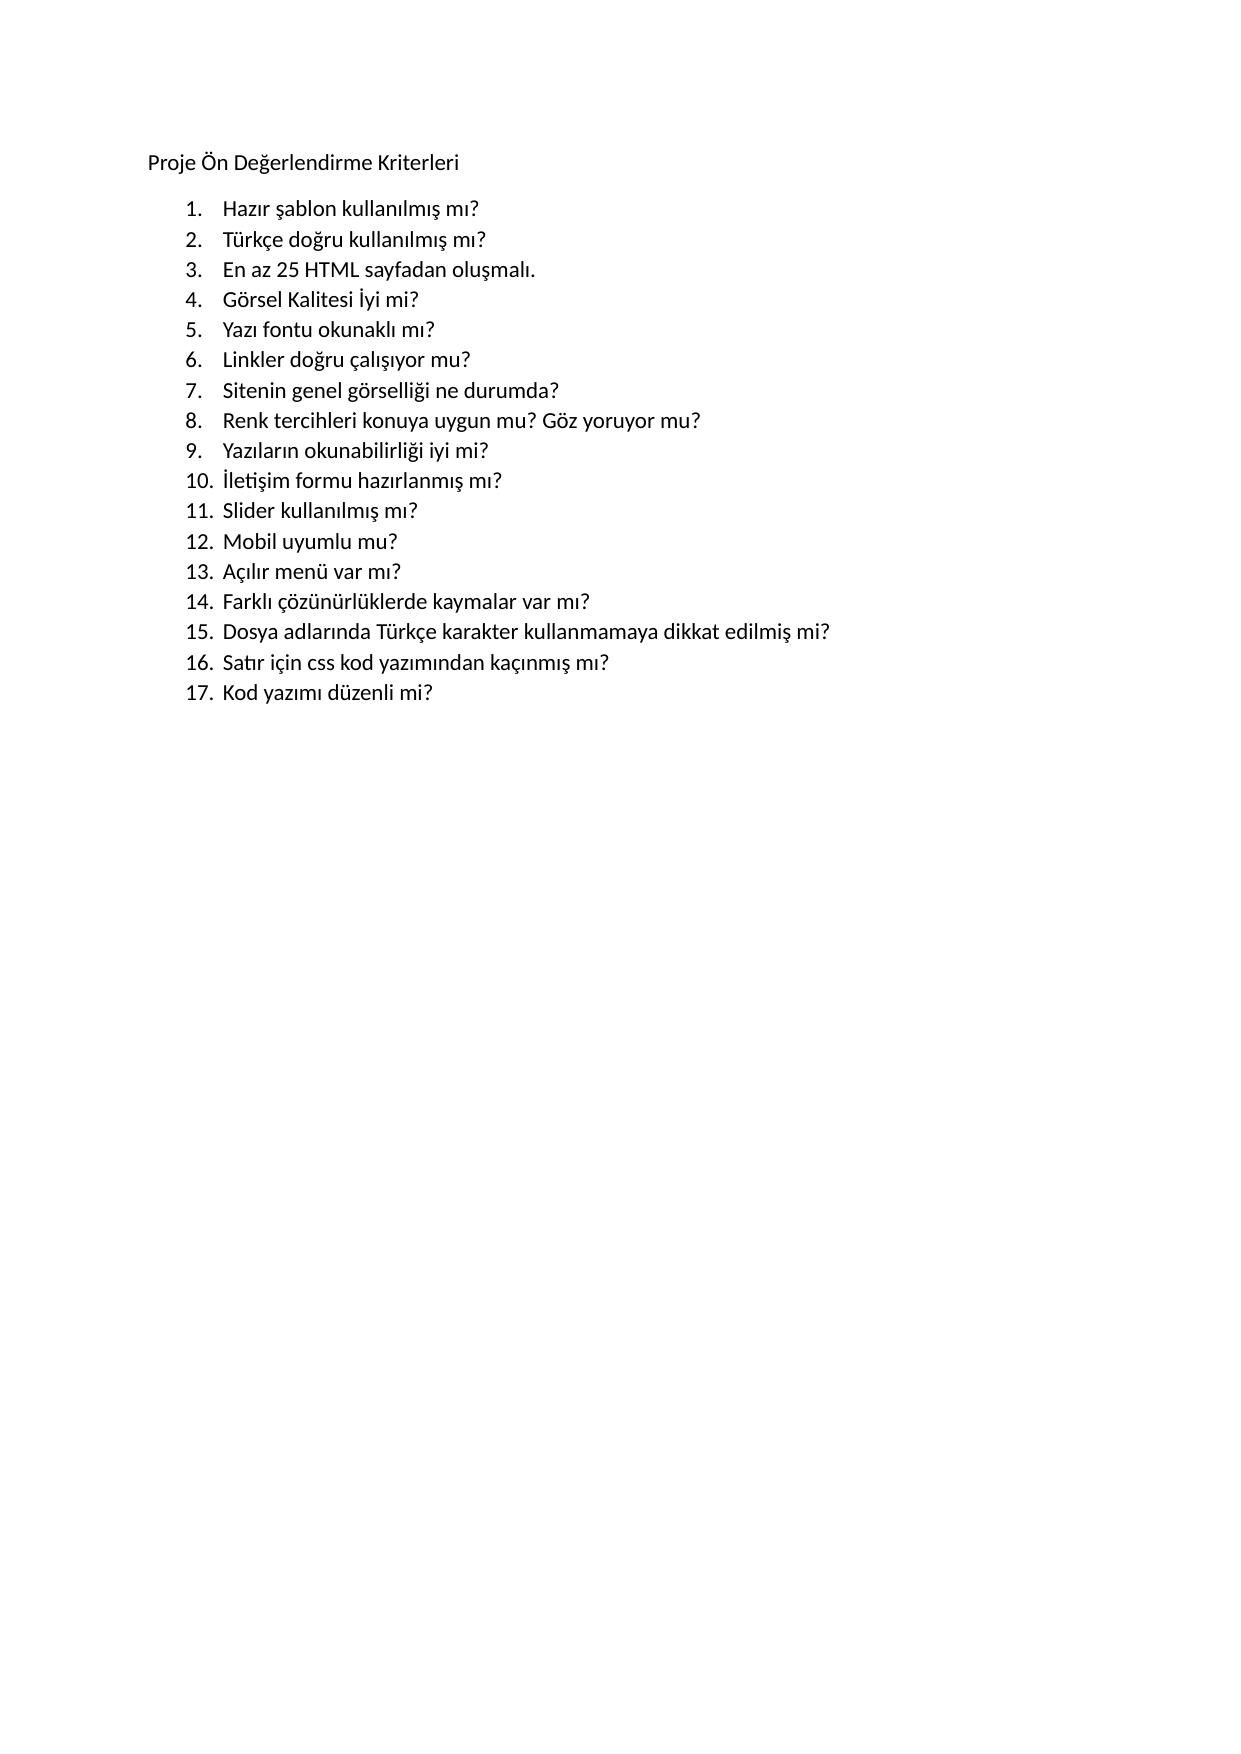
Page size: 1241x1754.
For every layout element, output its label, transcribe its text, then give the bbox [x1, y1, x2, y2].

list Renk tercihleri konuya uygun mu? Göz yoruyor mu? [185, 406, 1093, 434]
list Mobil uyumlu mu? [185, 527, 1093, 555]
list Sitenin genel görselliği ne durumda? [185, 376, 1093, 404]
list Açılır menü var mı? [185, 557, 1093, 585]
list Kod yazımı düzenli mi? [185, 678, 1093, 706]
list Dosya adlarında Türkçe karakter kullanmamaya dikkat edilmiş mi? [185, 617, 1093, 645]
list Yazıların okunabilirliği iyi mi? [185, 436, 1093, 464]
list Yazı fontu okunaklı mı? [185, 315, 1093, 343]
list Hazır şablon kullanılmış mı? [185, 194, 1093, 222]
list Satır için css kod yazımından kaçınmış mı? [185, 648, 1093, 676]
list İletişim formu hazırlanmış mı? [185, 466, 1093, 494]
list Linkler doğru çalışıyor mu? [185, 346, 1093, 373]
list Farklı çözünürlüklerde kaymalar var mı? [185, 587, 1093, 615]
list Türkçe doğru kullanılmış mı? [185, 225, 1093, 253]
text Proje Ön Değerlendirme Kriterleri [148, 148, 1093, 176]
list Slider kullanılmış mı? [185, 497, 1093, 524]
list En az 25 HTML sayfadan oluşmalı. [185, 255, 1093, 283]
list Görsel Kalitesi İyi mi? [185, 285, 1093, 313]
